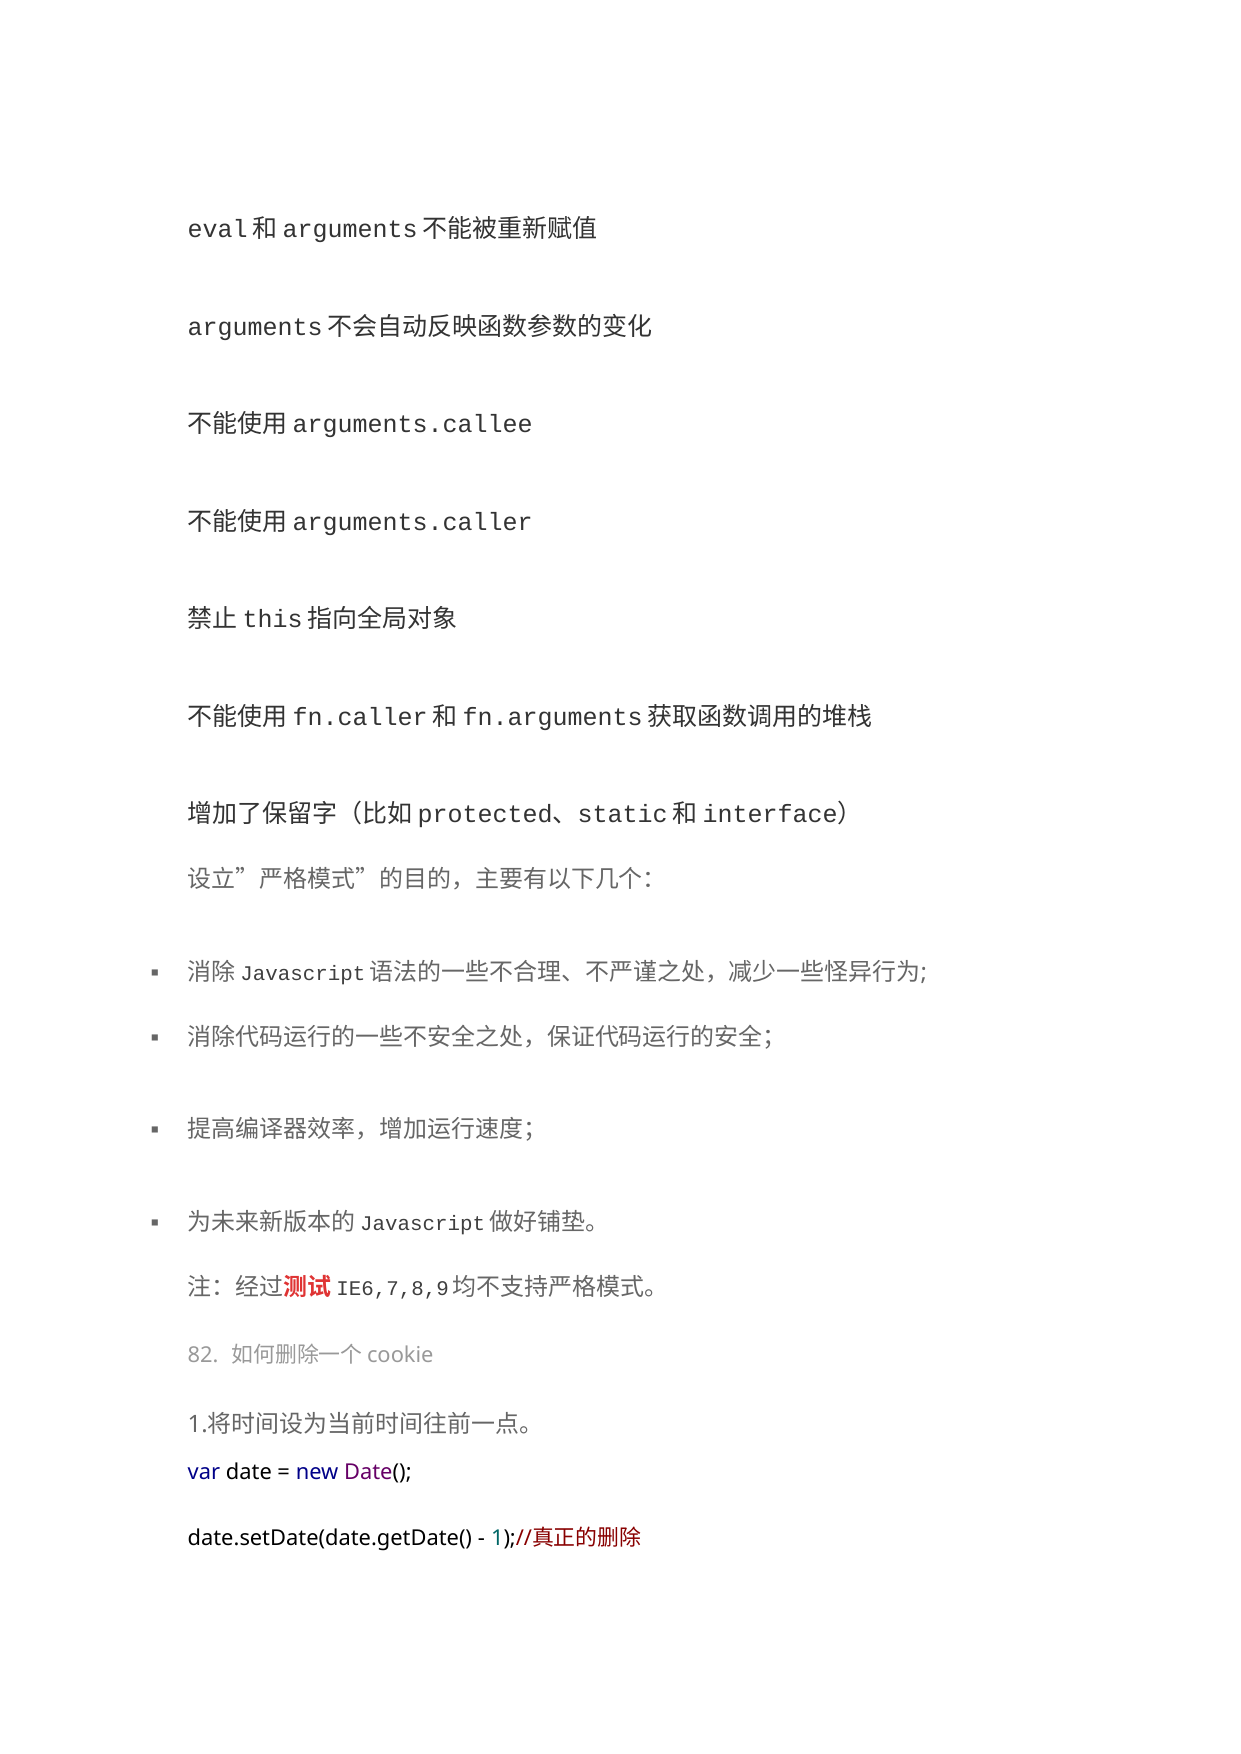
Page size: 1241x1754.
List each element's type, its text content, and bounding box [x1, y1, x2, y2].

list 如何删除一个cookie [187, 1337, 1053, 1369]
list 消除代码运行的一些不安全之处，保证代码运行的安全； [150, 1002, 1053, 1067]
list 消除Javascript语法的一些不合理、不严谨之处，减少一些怪异行为; [150, 937, 1053, 1002]
text 不能使用arguments.callee [187, 389, 1053, 454]
list 为未来新版本的Javascript做好铺垫。 [150, 1187, 1053, 1252]
text 设立”严格模式”的目的，主要有以下几个： [187, 844, 1053, 909]
text 注：经过测试IE6,7,8,9均不支持严格模式。 [187, 1252, 1053, 1317]
text 1.将时间设为当前时间往前一点。 [187, 1389, 1053, 1454]
text 禁止this指向全局对象 [187, 584, 1053, 649]
text date.setDate(date.getDate() - 1);//真正的删除 [187, 1519, 1053, 1552]
text var date = new Date(); [187, 1454, 1053, 1487]
text 增加了保留字（比如protected、static和interface） [187, 779, 1053, 844]
list 提高编译器效率，增加运行速度； [150, 1094, 1053, 1159]
text 不能使用fn.caller和fn.arguments获取函数调用的堆栈 [187, 682, 1053, 747]
text 不能使用arguments.caller [187, 487, 1053, 552]
text arguments不会自动反映函数参数的变化 [187, 292, 1053, 357]
text eval和arguments不能被重新赋值 [187, 194, 1053, 259]
